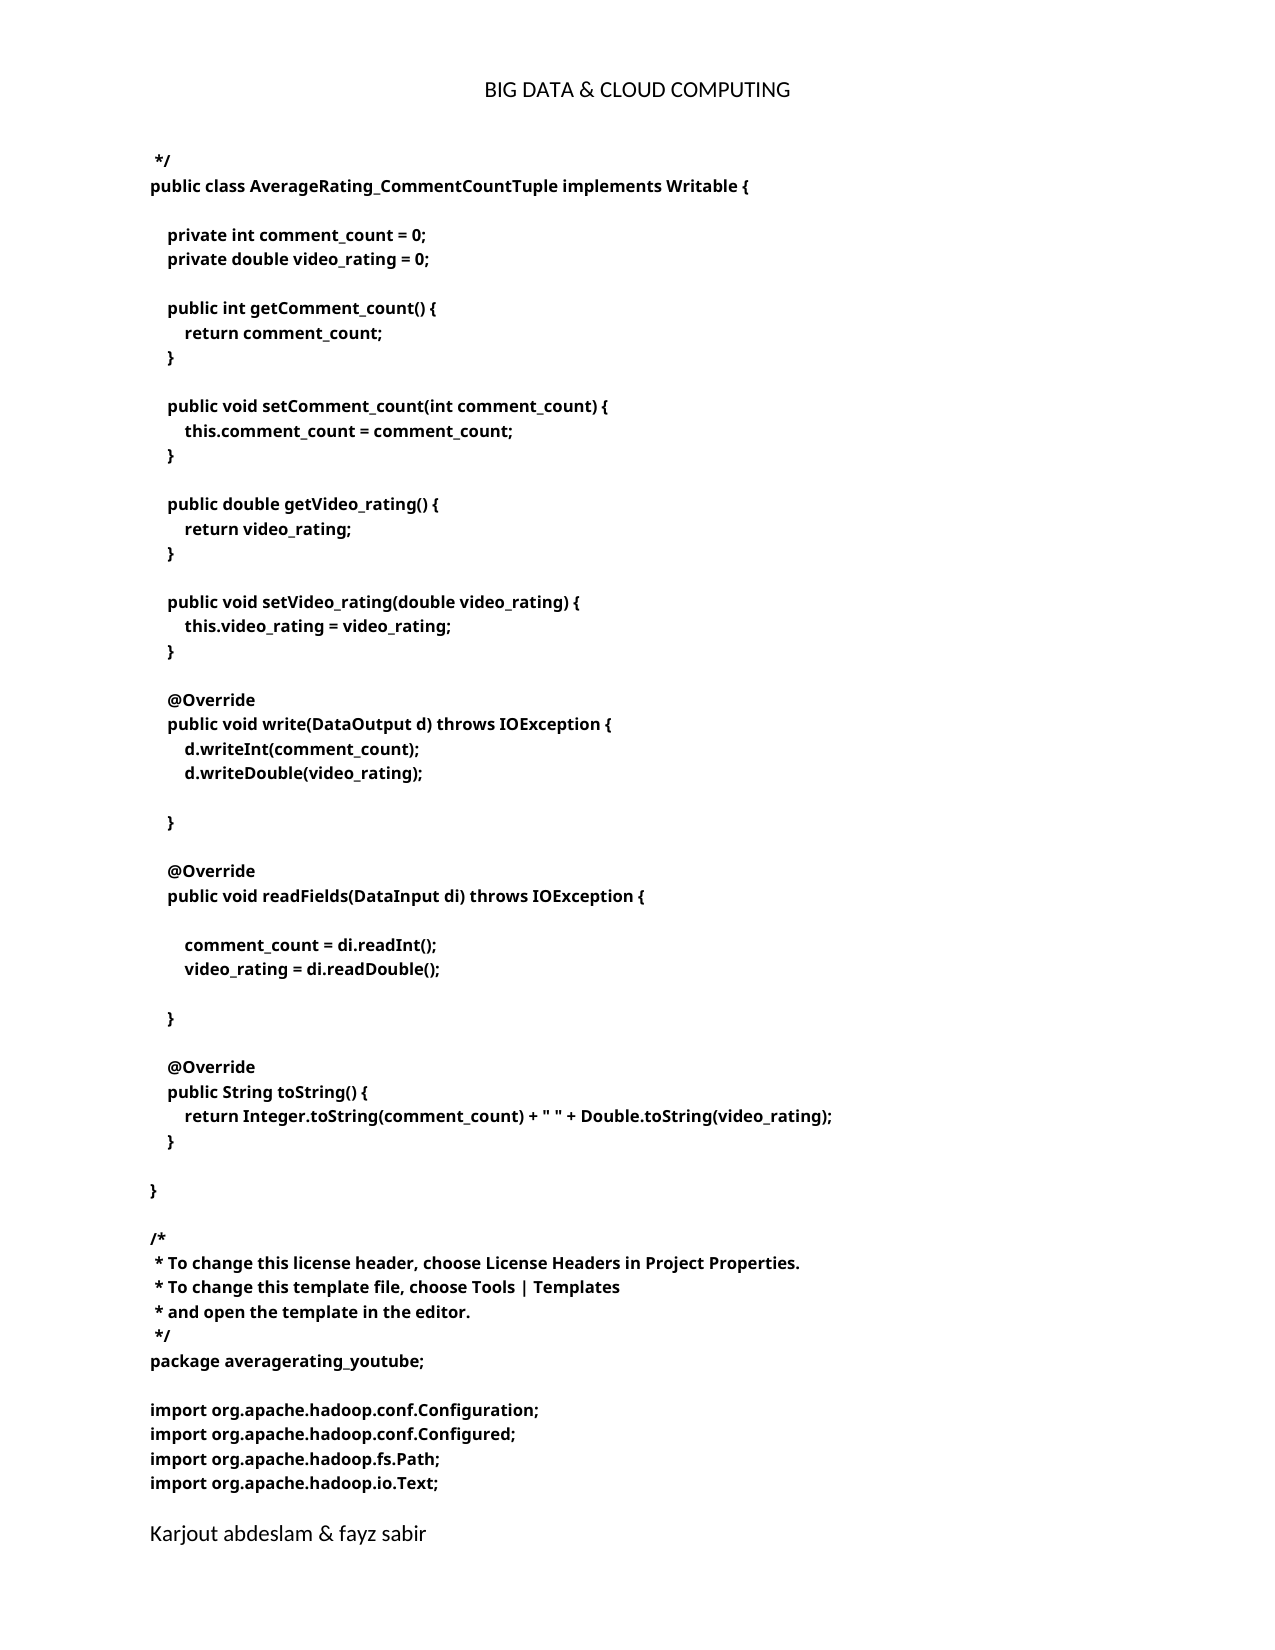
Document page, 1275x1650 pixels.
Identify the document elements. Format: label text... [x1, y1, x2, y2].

text */ [150, 1325, 1125, 1348]
text d.writeInt(comment_count); [150, 737, 1125, 760]
text comment_count = di.readInt(); [150, 933, 1125, 956]
text } [150, 346, 1125, 368]
text * To change this license header, choose License Headers in Project Properties. [150, 1252, 1125, 1274]
text package averagerating_youtube; [150, 1349, 1125, 1372]
text @Override [150, 1056, 1125, 1078]
text public void readFields(DataInput di) throws IOException { [150, 884, 1125, 907]
text public double getVideo_rating() { [150, 493, 1125, 515]
text return Integer.toString(comment_count) + " " + Double.toString(video_rating); [150, 1105, 1125, 1127]
text } [150, 1178, 1125, 1201]
text this.comment_count = comment_count; [150, 419, 1125, 442]
text } [150, 1129, 1125, 1152]
text d.writeDouble(video_rating); [150, 762, 1125, 785]
text import org.apache.hadoop.conf.Configured; [150, 1423, 1125, 1446]
text public void setVideo_rating(double video_rating) { [150, 591, 1125, 613]
text import org.apache.hadoop.io.Text; [150, 1472, 1125, 1494]
text } [150, 811, 1125, 834]
text import org.apache.hadoop.fs.Path; [150, 1447, 1125, 1470]
text return comment_count; [150, 321, 1125, 344]
text return video_rating; [150, 517, 1125, 540]
text import org.apache.hadoop.conf.Configuration; [150, 1398, 1125, 1421]
text private double video_rating = 0; [150, 248, 1125, 271]
text * To change this template file, choose Tools | Templates [150, 1276, 1125, 1299]
text @Override [150, 860, 1125, 883]
text } [150, 639, 1125, 662]
text public void write(DataOutput d) throws IOException { [150, 713, 1125, 736]
text } [150, 1007, 1125, 1029]
text video_rating = di.readDouble(); [150, 958, 1125, 981]
text public int getComment_count() { [150, 297, 1125, 319]
text public class AverageRating_CommentCountTuple implements Writable { [150, 174, 1125, 197]
text } [150, 542, 1125, 564]
text private int comment_count = 0; [150, 223, 1125, 246]
text /* [150, 1227, 1125, 1250]
text * and open the template in the editor. [150, 1301, 1125, 1323]
text public void setComment_count(int comment_count) { [150, 395, 1125, 417]
text } [150, 444, 1125, 466]
text this.video_rating = video_rating; [150, 615, 1125, 638]
text public String toString() { [150, 1080, 1125, 1103]
text @Override [150, 688, 1125, 711]
text */ [150, 150, 1125, 173]
